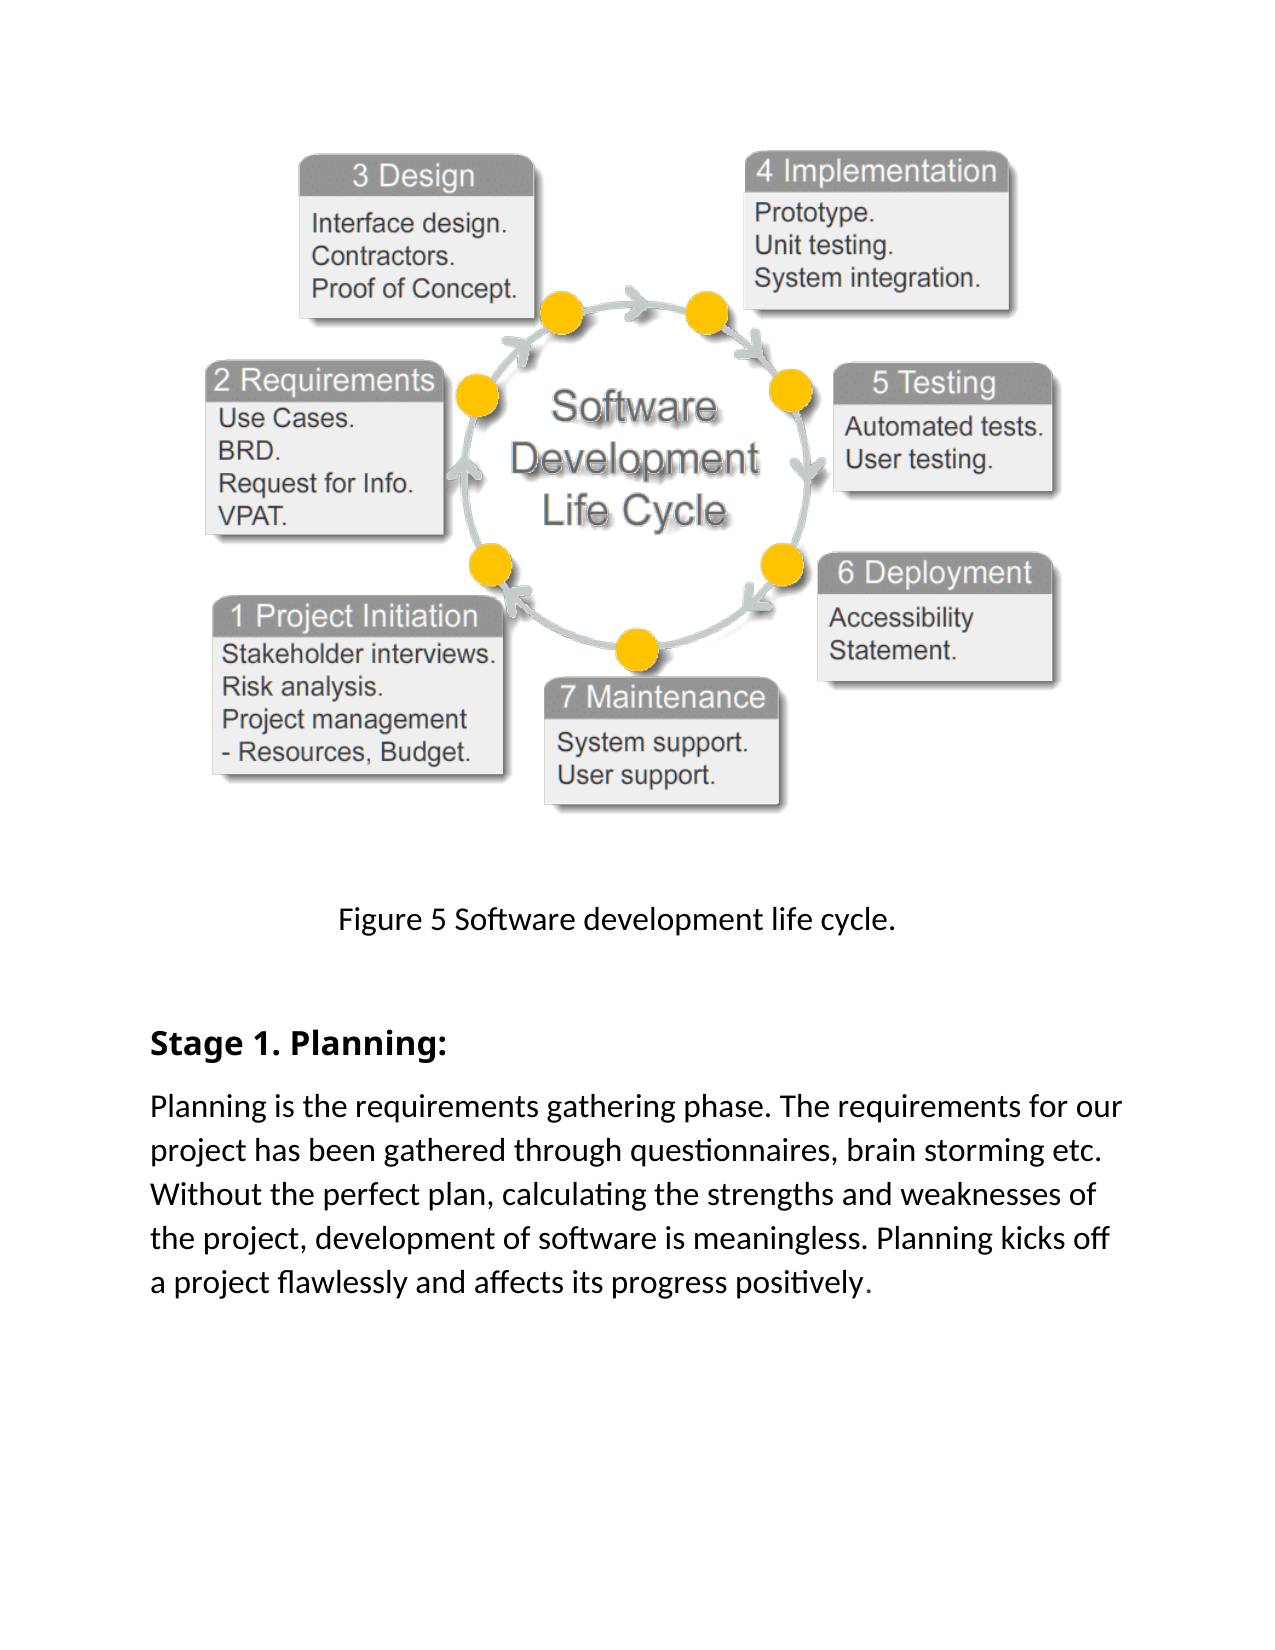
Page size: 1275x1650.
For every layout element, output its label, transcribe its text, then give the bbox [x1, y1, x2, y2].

text Stage 1. Planning: [150, 1019, 1125, 1065]
text Planning is the requirements gathering phase. The requirements for our project has been gathered through questionnaires, brain storming etc. Without the perfect plan, calculating the strengths and weaknesses of the project, development of software is meaningless. Planning kicks off a project flawlessly and affects its progress positively. [150, 1085, 1125, 1301]
text Figure 5 Software development life cycle. [150, 898, 1125, 939]
picture [203, 150, 1072, 824]
